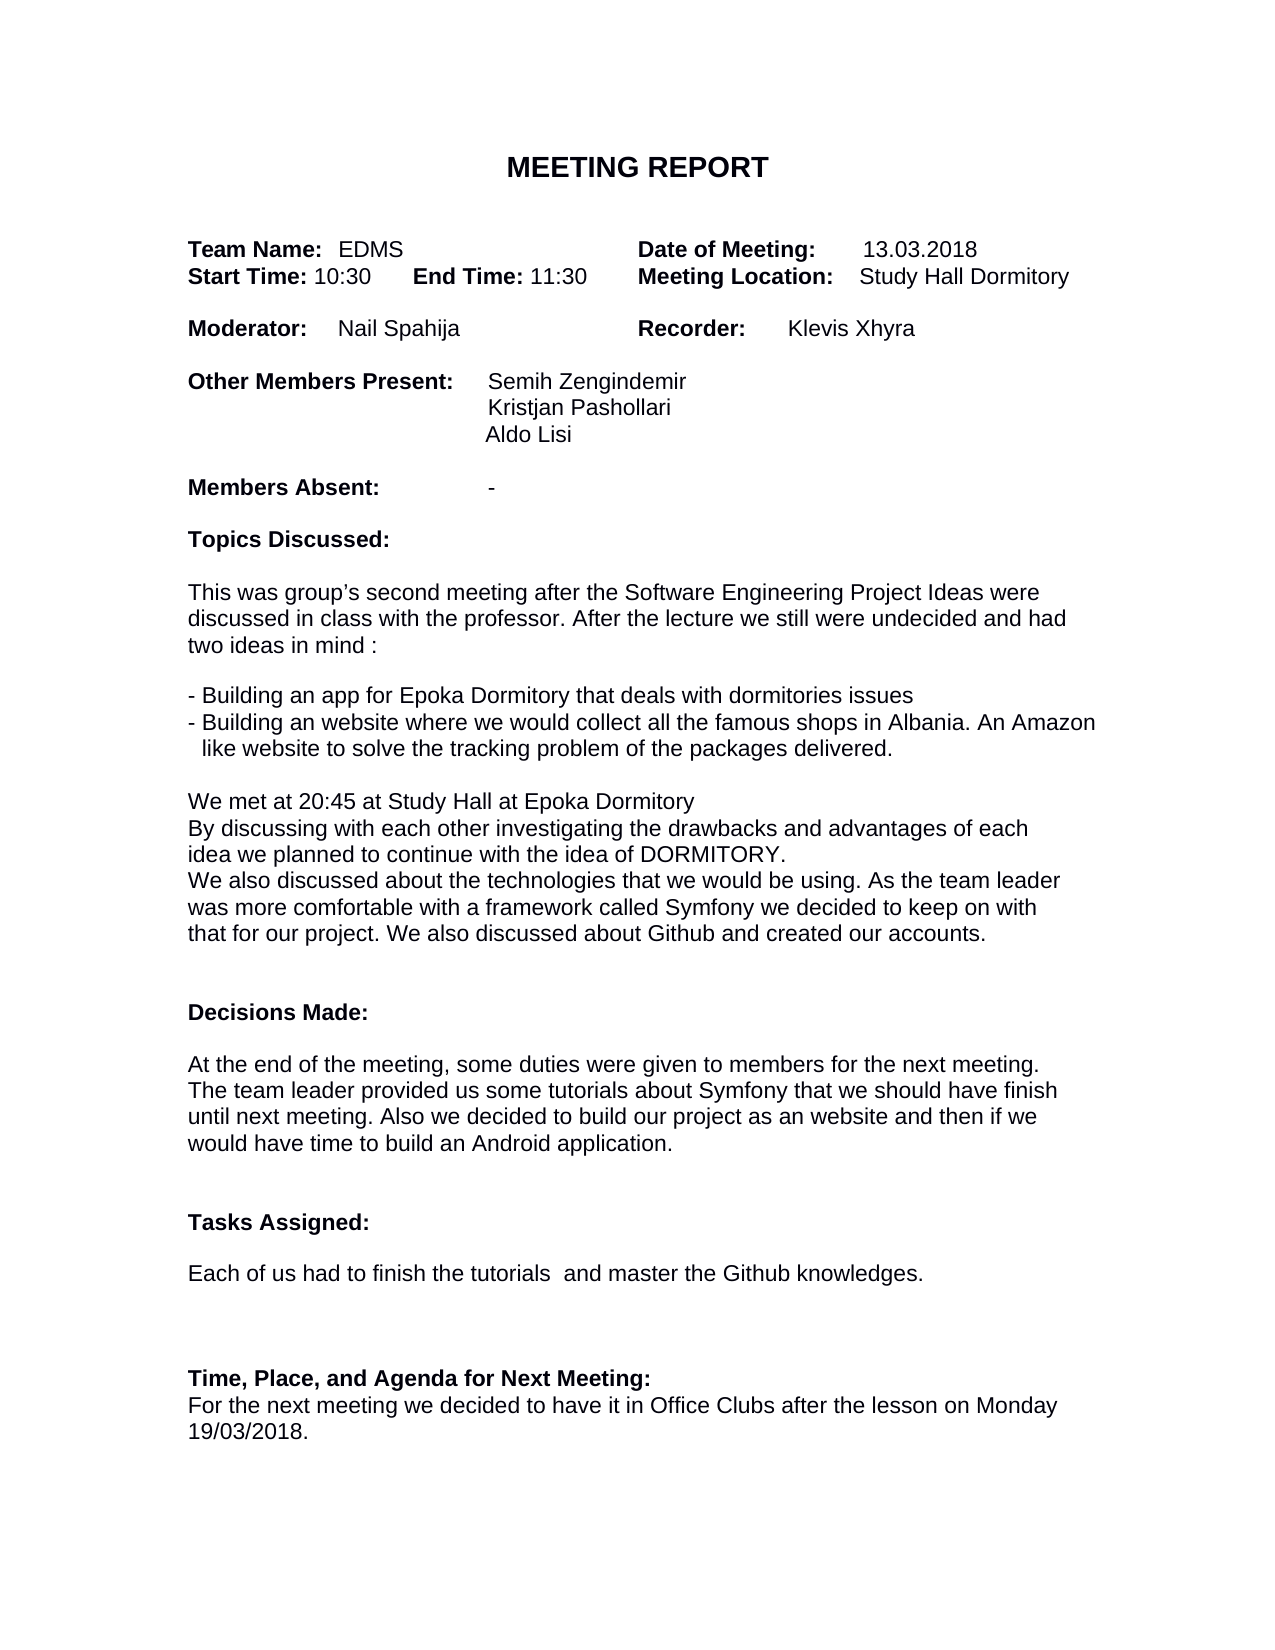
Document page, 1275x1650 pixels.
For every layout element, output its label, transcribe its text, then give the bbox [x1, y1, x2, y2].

text This was group’s second meeting after the Software Engineering Project Ideas were discussed in class with the professor. After the lecture we still were undecided and had two ideas in mind : [188, 579, 1096, 658]
text We met at 20:45 at Study Hall at Epoka Dormitory [188, 788, 1061, 814]
text For the next meeting we decided to have it in Office Clubs after the lesson on Monday 19/03/2018. [188, 1392, 1096, 1444]
text Team Name: EDMS Date of Meeting: 13.03.2018 [188, 236, 1096, 263]
text Other Members Present: Semih Zengindemir [188, 368, 1096, 394]
text By discussing with each other investigating the drawbacks and advantages of each idea we planned to continue with the idea of DORMITORY. [188, 814, 1061, 867]
text Aldo Lisi [485, 421, 618, 447]
subtitle Time, Place, and Agenda for Next Meeting: [188, 1365, 1096, 1392]
text Each of us had to finish the tutorials and master the Github knowledges. [188, 1260, 1075, 1286]
text Moderator: Nail Spahija Recorder: Klevis Xhyra [188, 315, 1096, 342]
text Kristjan Pashollari [188, 394, 1096, 421]
text Start Time: 10:30 End Time: 11:30 Meeting Location: Study Hall Dormitory [188, 263, 1096, 289]
list Building an app for Epoka Dormitory that deals with dormitories issues [188, 683, 1096, 709]
subtitle Decisions Made: [188, 999, 1096, 1025]
subtitle Tasks Assigned: [188, 1209, 1096, 1235]
subtitle Topics Discussed: [188, 526, 1096, 552]
text Members Absent: - [188, 473, 1096, 500]
text MEETING REPORT [504, 150, 771, 184]
text At the end of the meeting, some duties were given to members for the next meeting. The team leader provided us some tutorials about Symfony that we should have finish until next meeting. Also we decided to build our project as an website and then if we would have time to build an Android application. [188, 1051, 1079, 1156]
text We also discussed about the technologies that we would be using. As the team leader was more comfortable with a framework called Symfony we decided to keep on with that for our project. We also discussed about Github and created our accounts. [188, 867, 1061, 946]
list Building an website where we would collect all the famous shops in Albania. An Amazon like website to solve the tracking problem of the packages delivered. [188, 709, 1096, 762]
